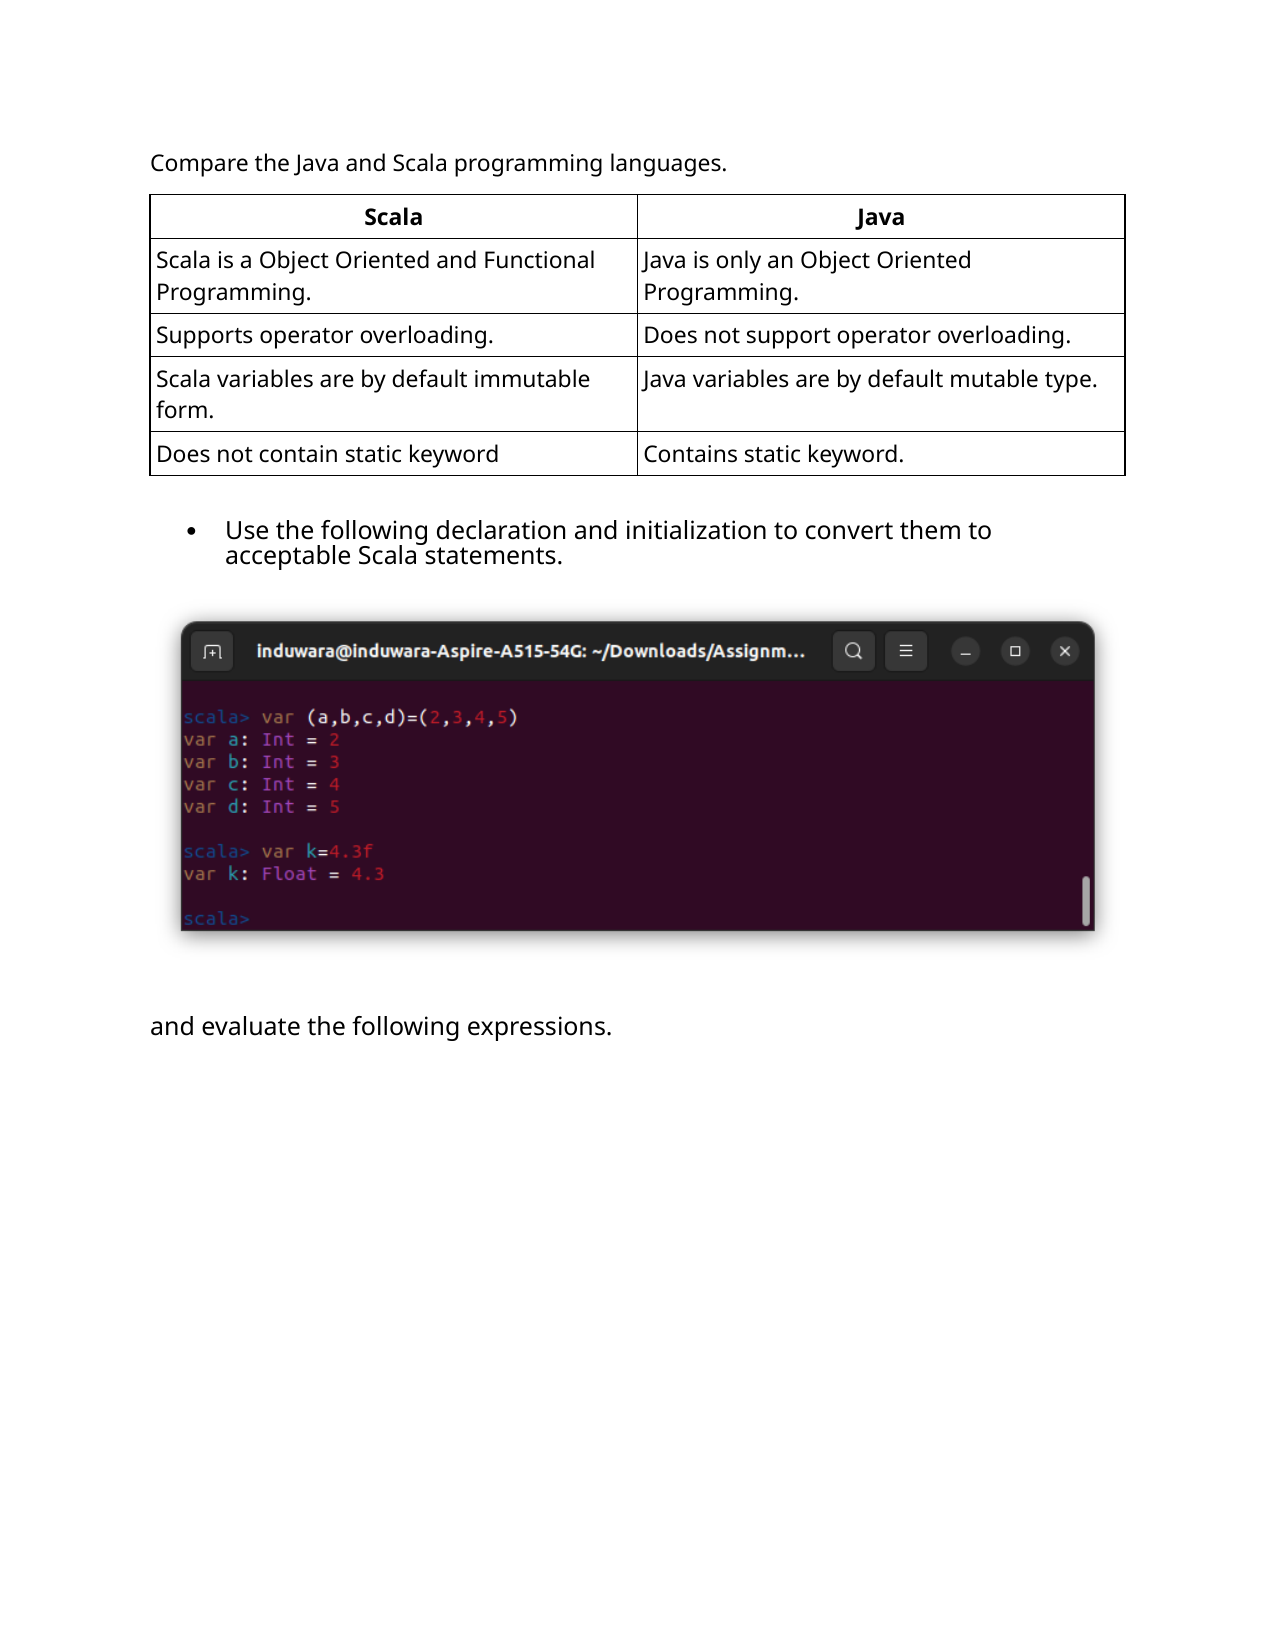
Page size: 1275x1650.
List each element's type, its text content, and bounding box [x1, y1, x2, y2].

table_cell Does not support operator overloading. [638, 314, 1124, 356]
table_cell Scala is a Object Oriented and Functional Programming. [151, 239, 637, 312]
table_cell Java is only an Object Oriented Programming. [638, 239, 1124, 312]
picture [150, 594, 1125, 966]
table_cell Supports operator overloading. [151, 314, 637, 356]
table_cell Java variables are by default mutable type. [638, 357, 1124, 431]
table_header Java [638, 195, 1124, 237]
text Compare the Java and Scala programming languages. [150, 150, 1125, 177]
table_header Scala [151, 195, 637, 237]
list Use the following declaration and initialization to convert them to acceptable Scala statements. [187, 519, 1125, 569]
table_cell Contains static keyword. [638, 432, 1124, 475]
table_cell Does not contain static keyword [151, 432, 637, 475]
table_cell Scala variables are by default immutable form. [151, 357, 637, 431]
text and evaluate the following expressions. [150, 1016, 1125, 1041]
